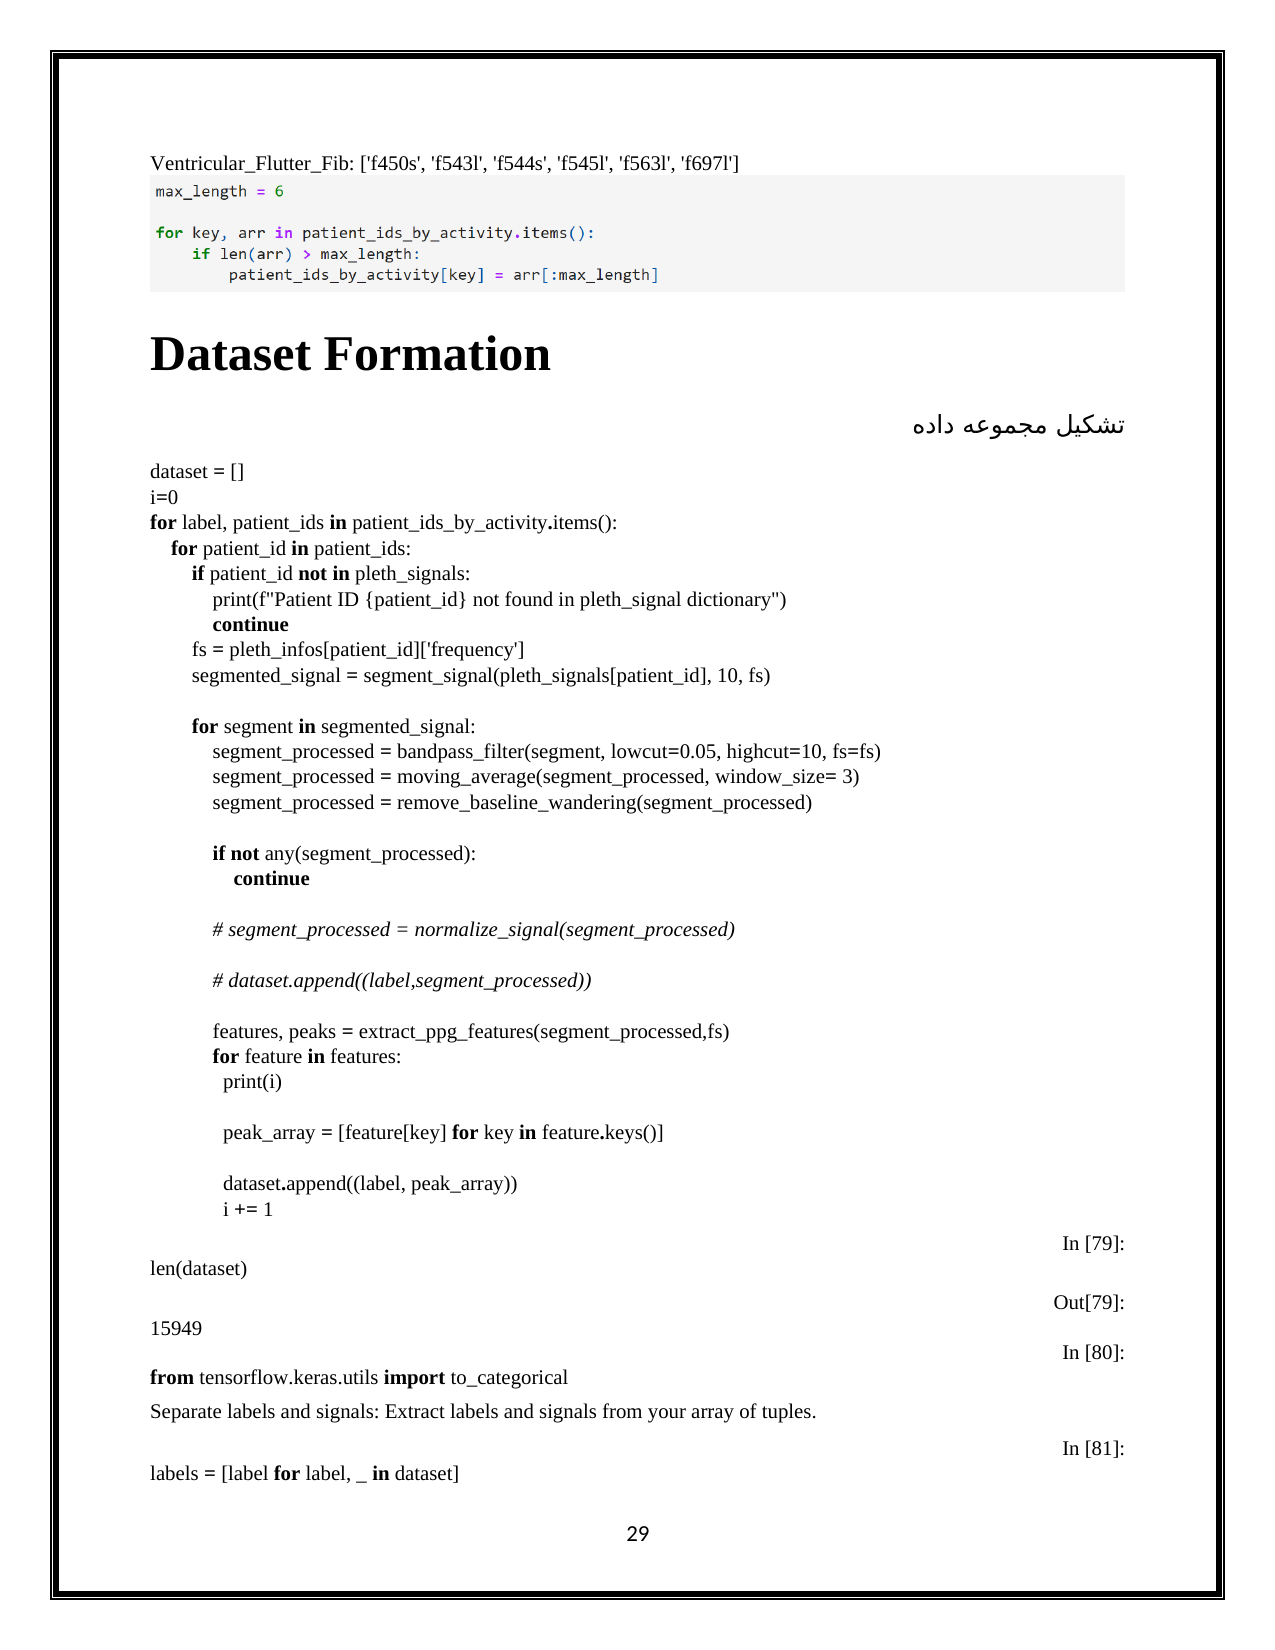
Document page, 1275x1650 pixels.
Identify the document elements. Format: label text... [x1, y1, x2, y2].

text # segment_processed = normalize_signal(segment_processed) [150, 916, 1125, 941]
text Separate labels and signals: Extract labels and signals from your array of tuples. [150, 1399, 1125, 1423]
text continue [150, 865, 1125, 890]
text i += 1 [150, 1195, 1125, 1221]
text Ventricular_Flutter_Fib: ['f450s', 'f543l', 'f544s', 'f545l', 'f563l', 'f697l'] [150, 150, 1125, 175]
text fs = pleth_infos[patient_id]['frequency'] [150, 636, 1125, 661]
text Dataset Formation [150, 323, 1125, 381]
text for feature in features: [150, 1043, 1125, 1068]
text continue [150, 611, 1125, 636]
text features, peaks = extract_ppg_features(segment_processed,fs) [150, 1017, 1125, 1043]
text 15949 [150, 1314, 1125, 1339]
text if not any(segment_processed): [150, 839, 1125, 865]
text labels = [label for label, _ in dataset] [150, 1460, 1125, 1485]
text if patient_id not in pleth_signals: [150, 560, 1125, 585]
text تشکیل مجموعه داده [150, 410, 1125, 439]
text segment_processed = remove_baseline_wandering(segment_processed) [150, 788, 1125, 814]
text for patient_id in patient_ids: [150, 534, 1125, 560]
text for segment in segmented_signal: [150, 712, 1125, 738]
text # dataset.append((label,segment_processed)) [150, 966, 1125, 992]
text segment_processed = bandpass_filter(segment, lowcut=0.05, highcut=10, fs=fs) [150, 738, 1125, 763]
text peak_array = [feature[key] for key in feature.keys()] [150, 1119, 1125, 1144]
text i=0 [150, 483, 1125, 509]
text for label, patient_ids in patient_ids_by_activity.items(): [150, 509, 1125, 534]
picture [150, 175, 1125, 292]
text from tensorflow.keras.utils import to_categorical [150, 1364, 1125, 1389]
text In [81]: [150, 1436, 1125, 1460]
text Out[79]: [150, 1290, 1125, 1314]
text print(f"Patient ID {patient_id} not found in pleth_signal dictionary") [150, 585, 1125, 611]
text len(dataset) [150, 1255, 1125, 1280]
text dataset.append((label, peak_array)) [150, 1170, 1125, 1195]
text segmented_signal = segment_signal(pleth_signals[patient_id], 10, fs) [150, 661, 1125, 687]
text dataset = [] [150, 458, 1125, 483]
text In [79]: [150, 1231, 1125, 1255]
text segment_processed = moving_average(segment_processed, window_size= 3) [150, 763, 1125, 788]
text print(i) [150, 1068, 1125, 1093]
text In [80]: [150, 1339, 1125, 1364]
